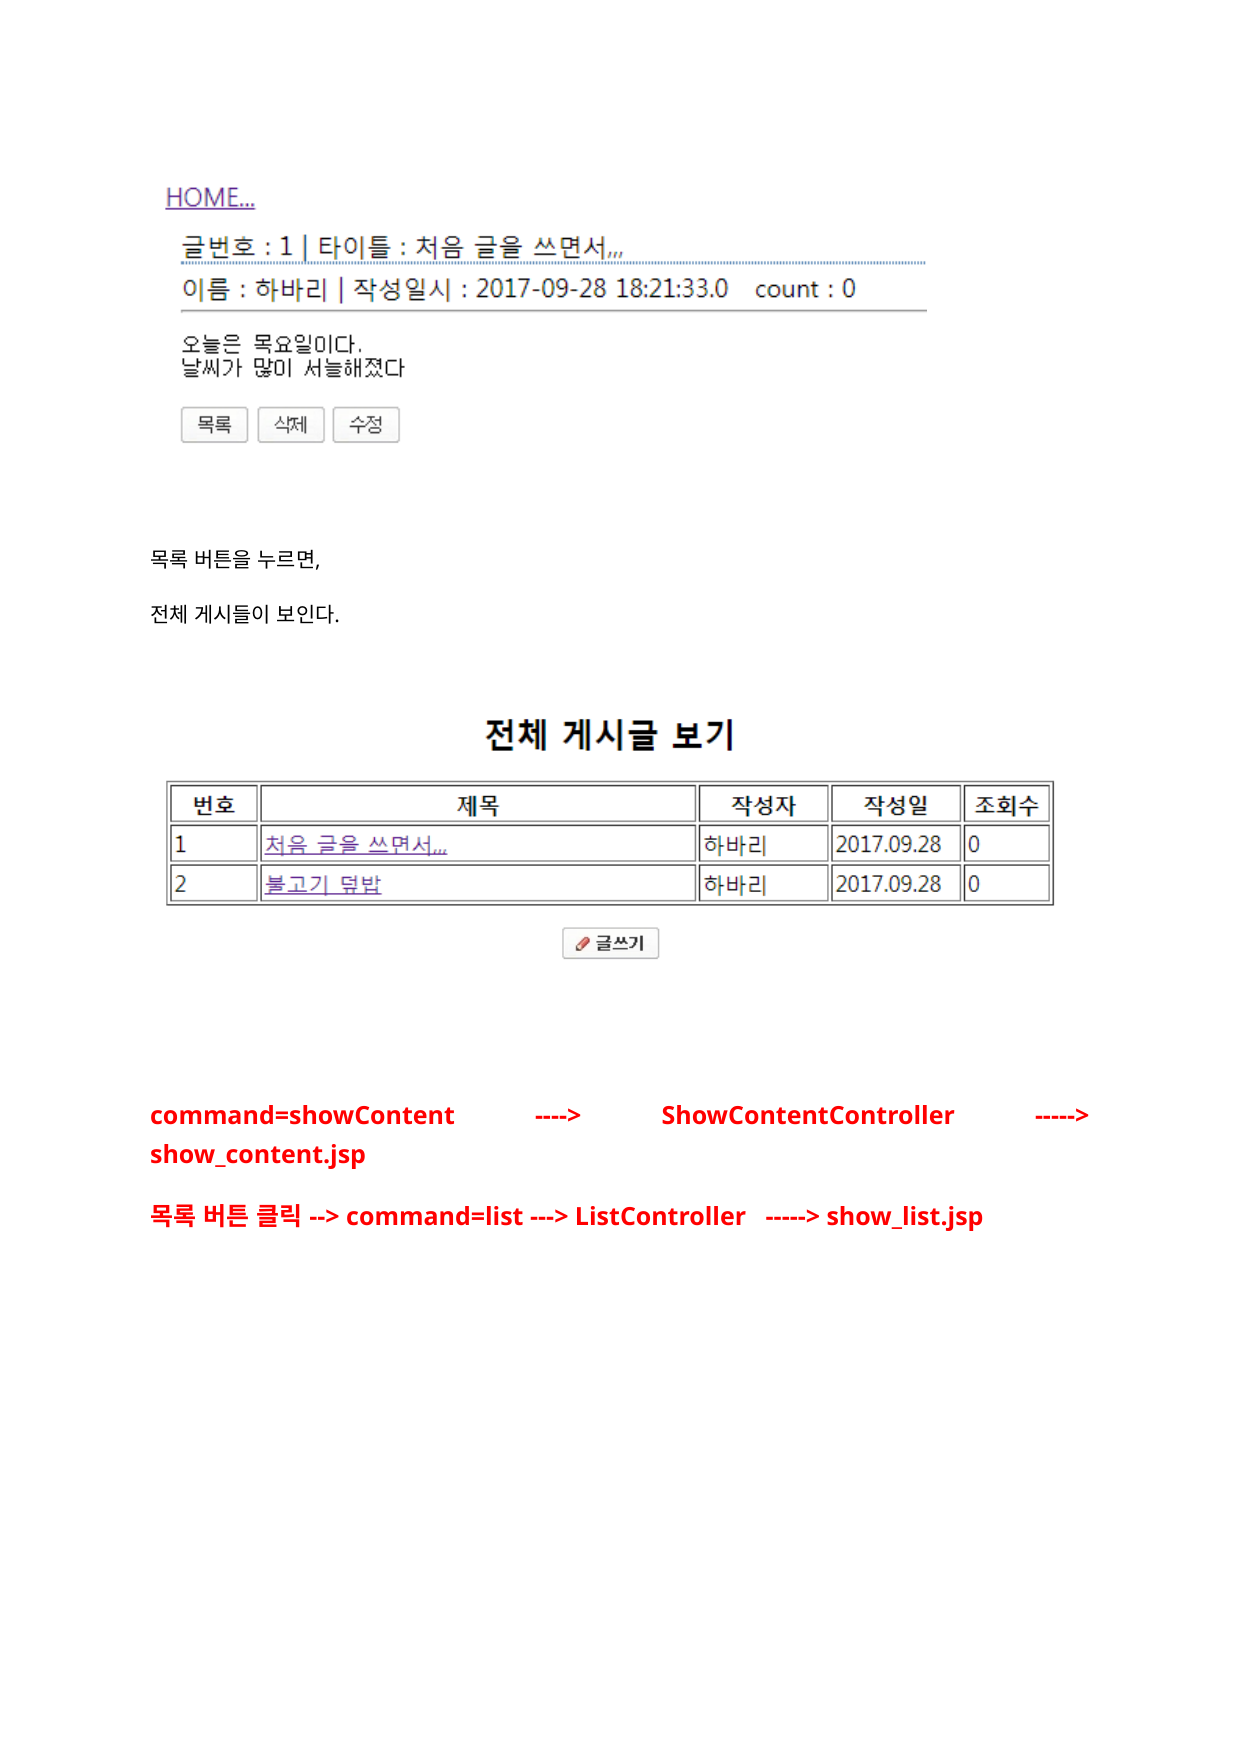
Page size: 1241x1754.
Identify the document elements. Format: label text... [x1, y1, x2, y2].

text command=showContent ----> ShowContentController -----> show_content.jsp [150, 1098, 1090, 1171]
picture [150, 707, 1091, 966]
text 목록 버튼을 누르면, [150, 543, 1090, 573]
picture [150, 177, 927, 465]
text 전체 게시들이 보인다. [150, 598, 1090, 629]
text 목록 버튼 클릭 --> command=list ---> ListController -----> show_list.jsp [150, 1197, 1090, 1233]
